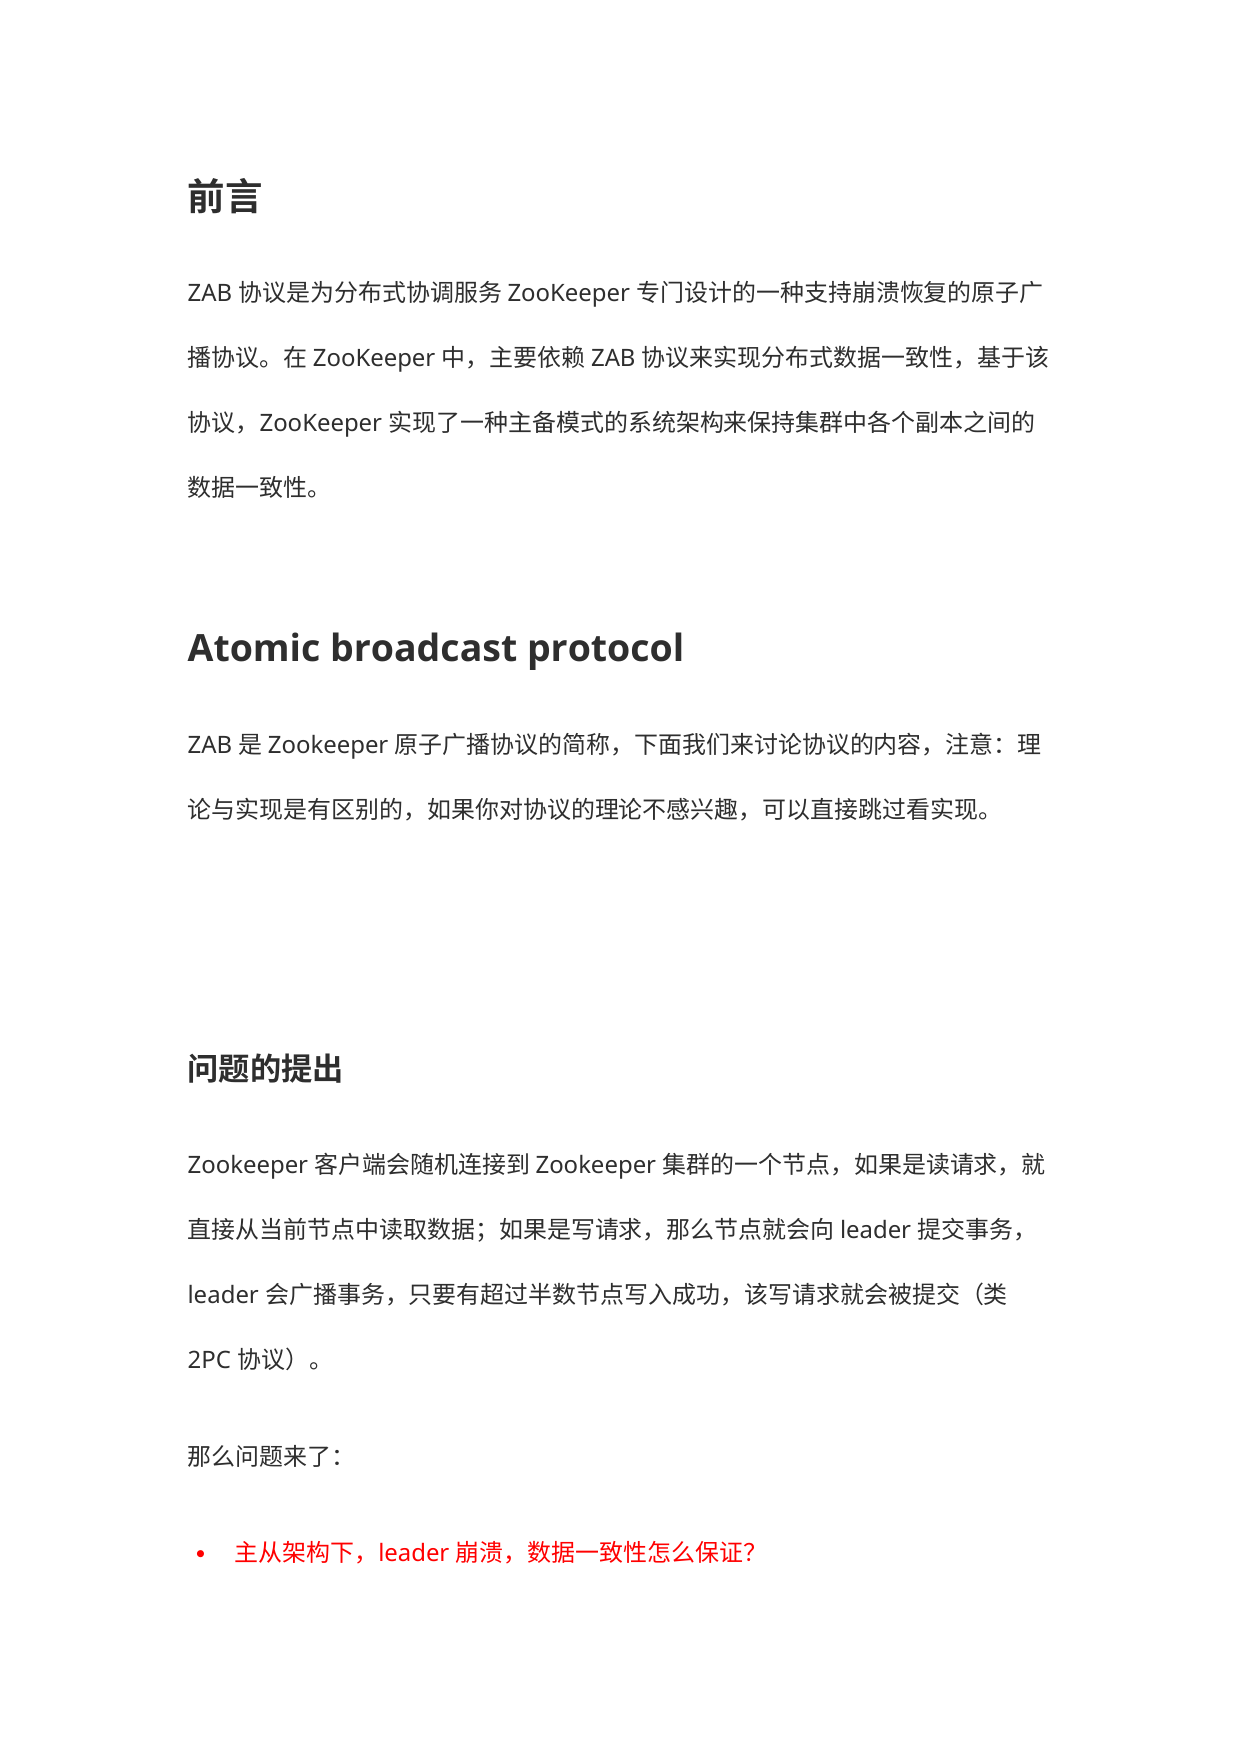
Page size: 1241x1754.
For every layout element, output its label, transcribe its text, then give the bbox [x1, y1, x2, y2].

text 前言 [187, 162, 1053, 227]
text Zookeeper 客户端会随机连接到 Zookeeper 集群的一个节点，如果是读请求，就直接从当前节点中读取数据；如果是写请求，那么节点就会向 leader 提交事务，leader 会广播事务，只要有超过半数节点写入成功，该写请求就会被提交（类 2PC 协议）。 [187, 1131, 1053, 1391]
subtitle Atomic broadcast protocol [187, 614, 1053, 679]
text 那么问题来了： [187, 1422, 1053, 1487]
text ZAB 是 Zookeeper 原子广播协议的简称，下面我们来讨论协议的内容，注意：理论与实现是有区别的，如果你对协议的理论不感兴趣，可以直接跳过看实现。 [187, 711, 1053, 841]
text ZAB 协议是为分布式协调服务 ZooKeeper 专门设计的一种支持崩溃恢复的原子广播协议。在 ZooKeeper 中，主要依赖 ZAB 协议来实现分布式数据一致性，基于该协议，ZooKeeper 实现了一种主备模式的系统架构来保持集群中各个副本之间的数据一致性。 [187, 258, 1053, 518]
subtitle 问题的提出 [187, 1034, 1053, 1099]
list 主从架构下，leader 崩溃，数据一致性怎么保证？ [197, 1518, 1053, 1583]
